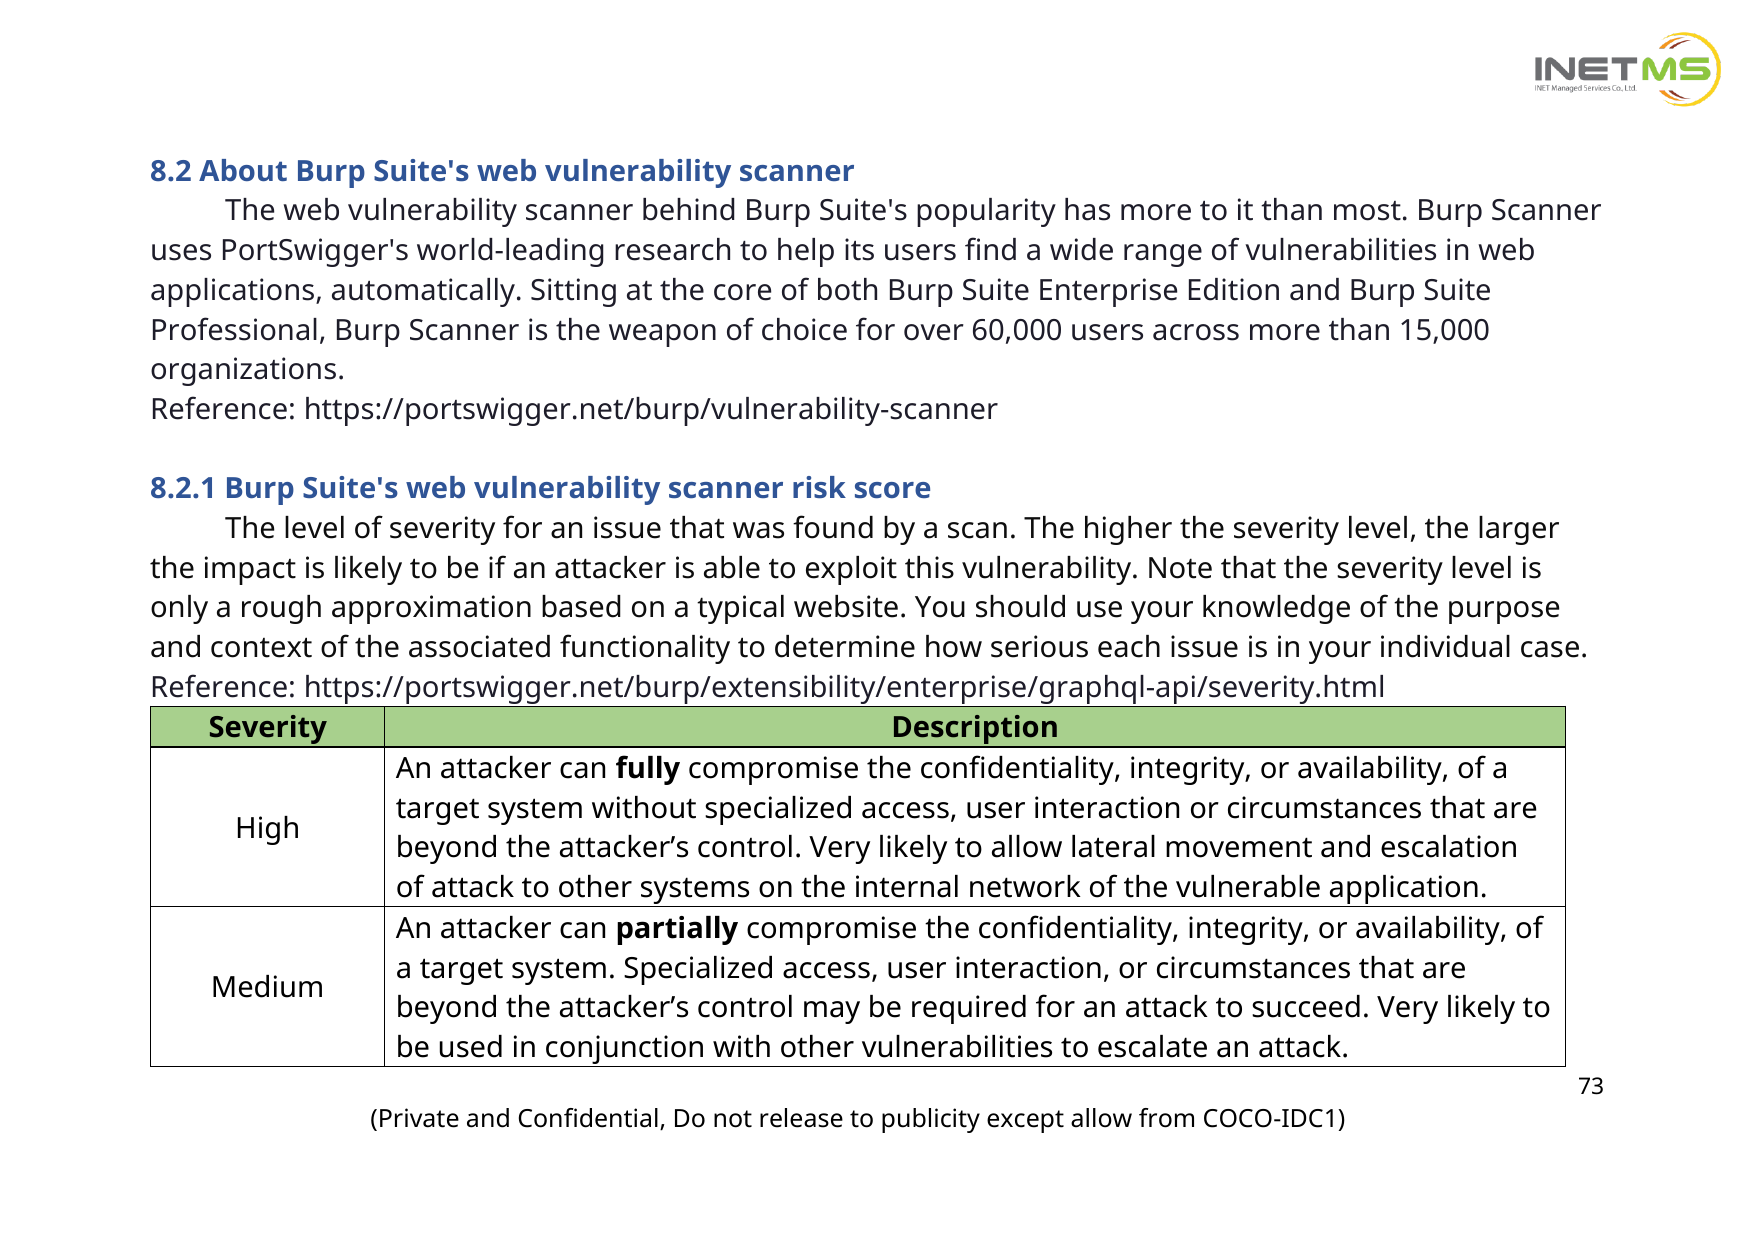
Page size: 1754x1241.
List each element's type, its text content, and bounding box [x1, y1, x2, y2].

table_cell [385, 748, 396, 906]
table_cell Medium [151, 907, 384, 1066]
table_cell An attacker can partially compromise the confidentiality, integrity, or availability, of a target system. Specialized access, user interaction, or circumstances that are beyond the attacker’s control may be required for an attack to succeed. Very likely to be used in conjunction with other vulnerabilities to escalate an attack. [1350, 907, 1565, 1066]
picture [1525, 29, 1724, 114]
text The web vulnerability scanner behind Burp Suite's popularity has more to it than most. Burp Scanner uses PortSwigger's world-leading research to help its users find a wide range of vulnerabilities in web applications, automatically. Sitting at the core of both Burp Suite Enterprise Edition and Burp Suite Professional, Burp Scanner is the weapon of choice for over 60,000 users across more than 15,000 organizations. [150, 190, 1604, 388]
subtitle 8.2.1 Burp Suite's web vulnerability scanner risk score [150, 467, 1604, 507]
text Reference: https://portswigger.net/burp/vulnerability-scanner [303, 388, 1604, 428]
table_cell High [151, 748, 384, 906]
subtitle 8.2 About Burp Suite's web vulnerability scanner [150, 150, 1604, 190]
table_header Description [385, 707, 1565, 746]
table_header Severity [151, 707, 384, 746]
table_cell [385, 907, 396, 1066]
text The level of severity for an issue that was found by a scan. The higher the severity level, the larger the impact is likely to be if an attacker is able to exploit this vulnerability. Note that the severity level is only a rough approximation based on a typical website. You should use your knowledge of the purpose and context of the associated functionality to determine how serious each issue is in your individual case. [150, 507, 1604, 666]
text Reference: https://portswigger.net/burp/extensibility/enterprise/graphql-api/severity.html [303, 666, 1604, 706]
